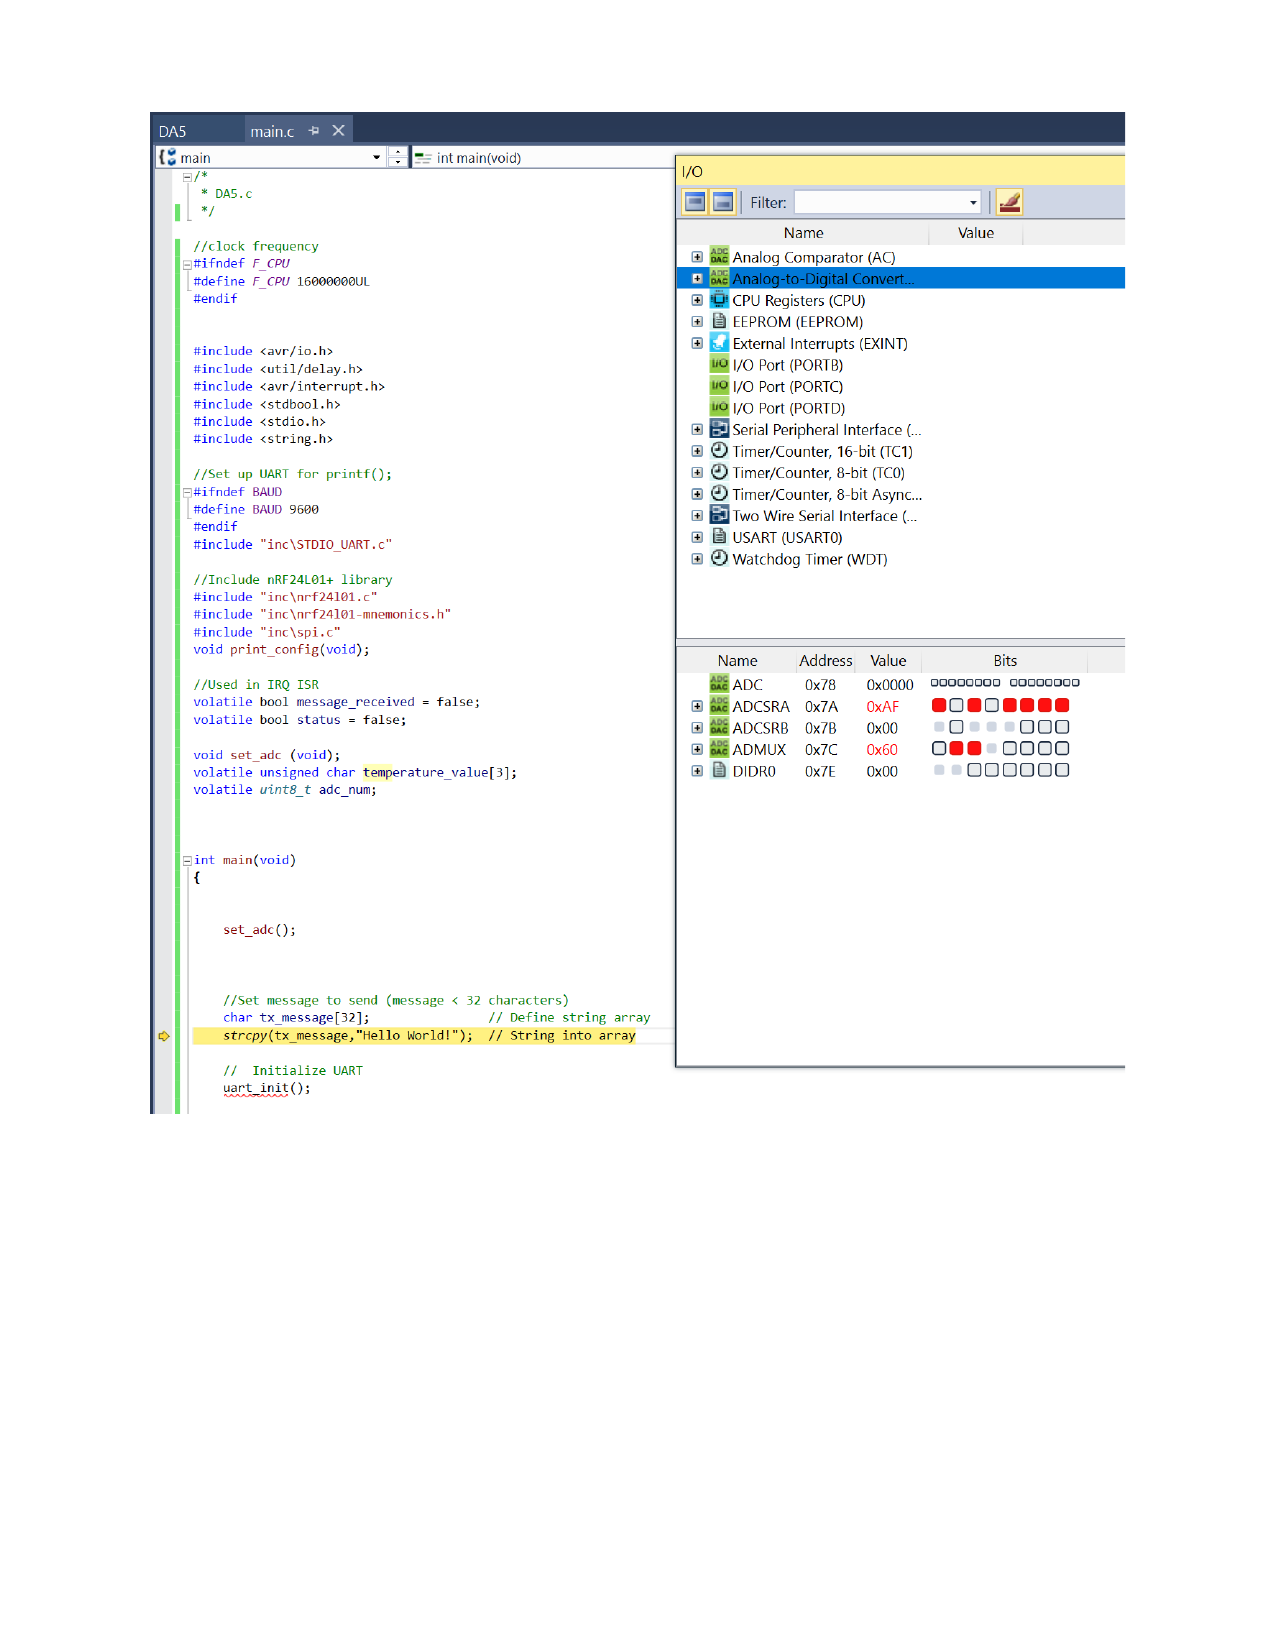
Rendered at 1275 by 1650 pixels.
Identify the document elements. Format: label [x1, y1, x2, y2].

picture [150, 112, 1125, 1114]
